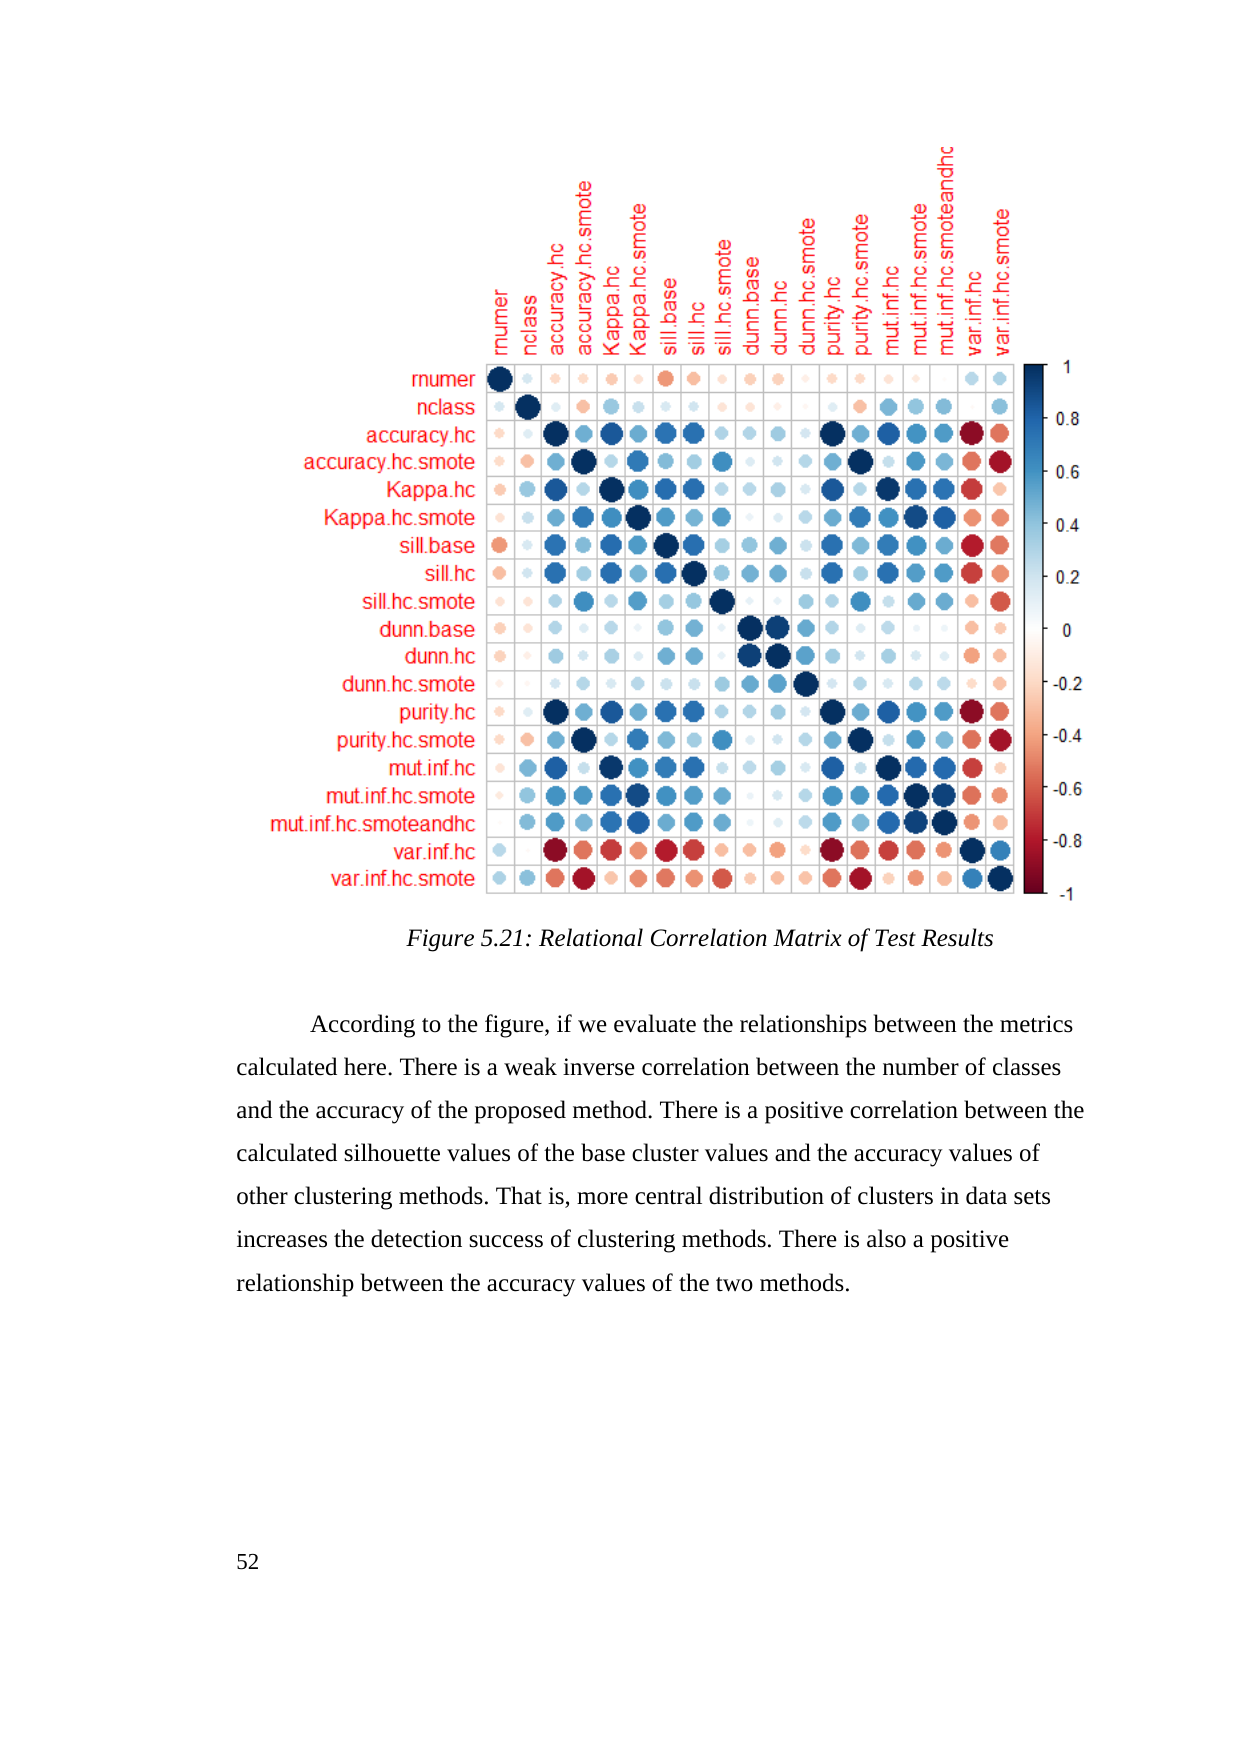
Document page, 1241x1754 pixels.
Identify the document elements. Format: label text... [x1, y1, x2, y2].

text Figure 5.21: Relational Correlation Matrix of Test Results [236, 923, 1092, 951]
picture [236, 147, 1093, 910]
text According to the figure, if we evaluate the relationships between the metrics calculated here. There is a weak inverse correlation between the number of classes and the accuracy of the proposed method. There is a positive correlation between the calculated silhouette values of the base cluster values and the accuracy values of other clustering methods. That is, more central distribution of clusters in data sets increases the detection success of clustering methods. There is also a positive relationship between the accuracy values of the two methods. [236, 1009, 1092, 1296]
